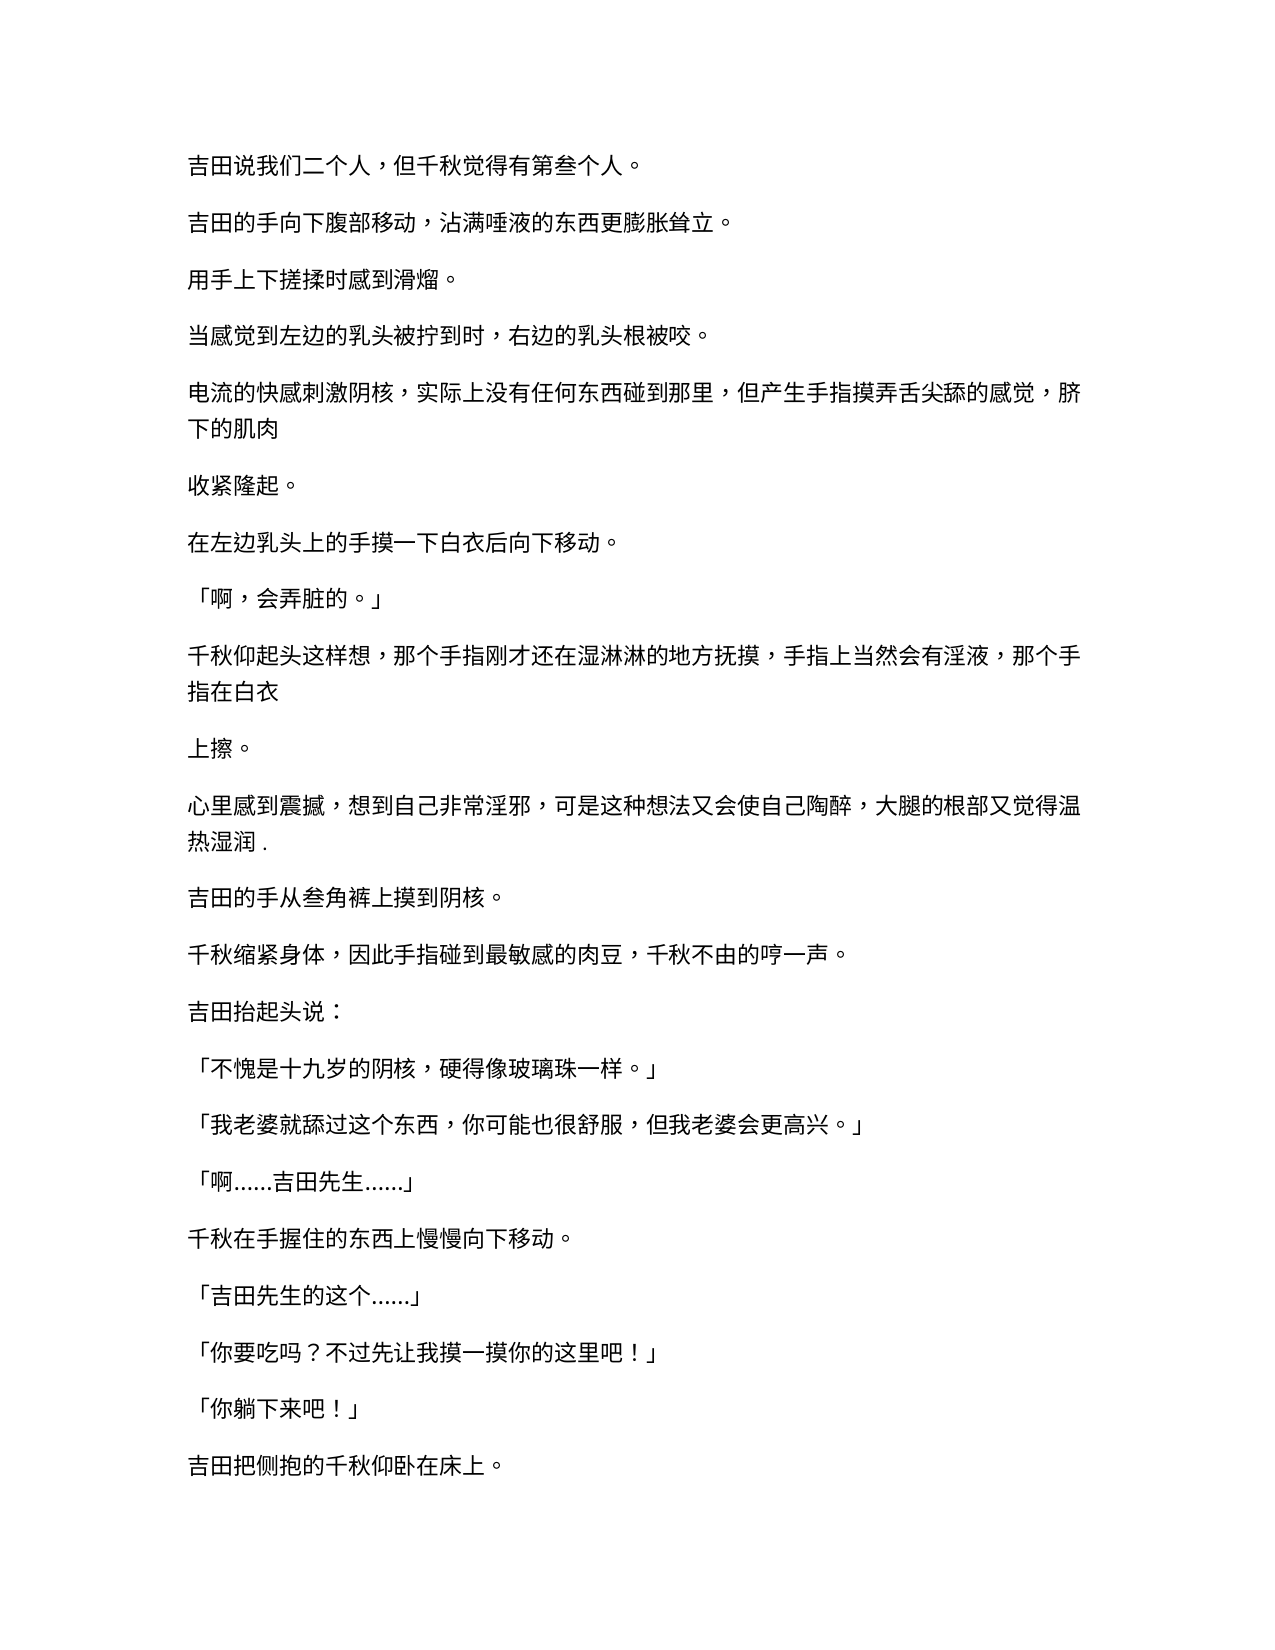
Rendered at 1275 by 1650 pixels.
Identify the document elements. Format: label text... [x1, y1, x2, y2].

text 吉田的手从叁角裤上摸到阴核。 [187, 882, 1087, 913]
text 吉田把侧抱的千秋仰卧在床上。 [187, 1450, 1087, 1481]
text 上擦。 [187, 733, 1087, 764]
text 「我老婆就舔过这个东西，你可能也很舒服，但我老婆会更高兴。」 [187, 1109, 1087, 1141]
text 「啊……吉田先生……」 [187, 1166, 1087, 1197]
text 「吉田先生的这个……」 [187, 1280, 1087, 1311]
text 收紧隆起。 [187, 470, 1087, 501]
text 吉田的手向下腹部移动，沾满唾液的东西更膨胀耸立。 [187, 207, 1087, 238]
text 千秋仰起头这样想，那个手指刚才还在湿淋淋的地方抚摸，手指上当然会有淫液，那个手指在白衣 [187, 640, 1087, 707]
text 当感觉到左边的乳头被拧到时，右边的乳头根被咬。 [187, 320, 1087, 352]
text 心里感到震撼，想到自己非常淫邪，可是这种想法又会使自己陶醉，大腿的根部又觉得温热湿润 . [187, 789, 1087, 857]
text 在左边乳头上的手摸一下白衣后向下移动。 [187, 527, 1087, 558]
text 电流的快感刺激阴核，实际上没有任何东西碰到那里，但产生手指摸弄舌尖舔的感觉，脐下的肌肉 [187, 377, 1087, 444]
text 「你躺下来吧！」 [187, 1393, 1087, 1424]
text 千秋缩紧身体，因此手指碰到最敏感的肉豆，千秋不由的哼一声。 [187, 939, 1087, 970]
text 吉田说我们二个人，但千秋觉得有第叁个人。 [187, 150, 1087, 181]
text 千秋在手握住的东西上慢慢向下移动。 [187, 1223, 1087, 1254]
text 吉田抬起头说： [187, 996, 1087, 1027]
text 用手上下搓揉时感到滑熘。 [187, 263, 1087, 295]
text 「啊，会弄脏的。」 [187, 583, 1087, 614]
text 「不愧是十九岁的阴核，硬得像玻璃珠一样。」 [187, 1053, 1087, 1084]
text 「你要吃吗？不过先让我摸一摸你的这里吧！」 [187, 1336, 1087, 1368]
